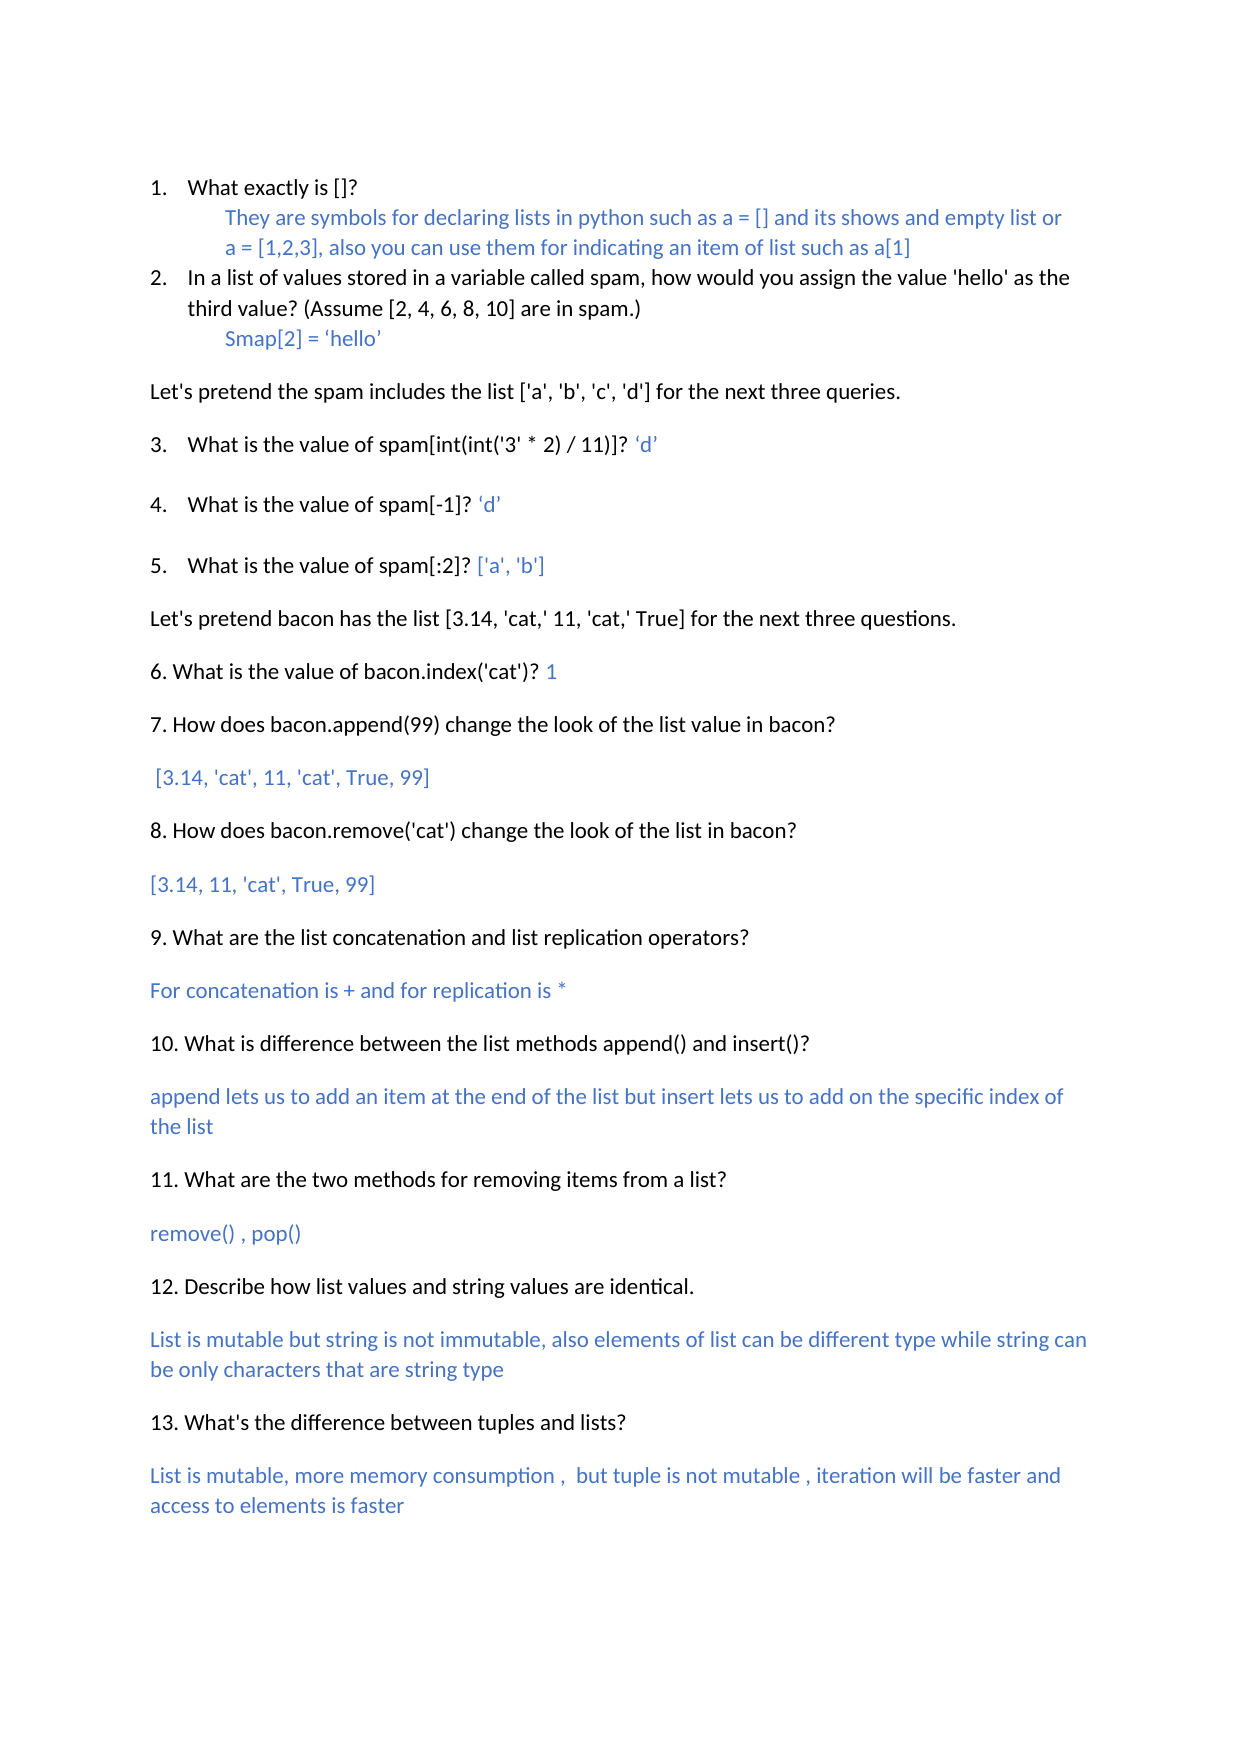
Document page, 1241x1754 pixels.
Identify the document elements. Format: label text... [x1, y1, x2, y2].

list What is the value of spam[-1]? ‘d’ [150, 491, 1090, 519]
text append lets us to add an item at the end of the list but insert lets us to add on the specific index of the list [150, 1082, 1090, 1141]
text 12. Describe how list values and string values are identical. [150, 1272, 1090, 1300]
list What is the value of spam[int(int('3' * 2) / 11)]? ‘d’ [150, 430, 1090, 458]
list a = [1,2,3], also you can use them for indicating an item of list such as a[1] [225, 233, 1090, 261]
text 11. What are the two methods for removing items from a list? [150, 1166, 1090, 1194]
list They are symbols for declaring lists in python such as a = [] and its shows and empty list or [225, 203, 1090, 231]
text List is mutable but string is not immutable, also elements of list can be different type while string can be only characters that are string type [150, 1325, 1090, 1383]
text 7. How does bacon.append(99) change the look of the list value in bacon? [150, 710, 1090, 738]
text [3.14, 11, 'cat', True, 99] [150, 870, 1090, 898]
text 9. What are the list concatenation and list replication operators? [150, 923, 1090, 951]
text [3.14, 'cat', 11, 'cat', True, 99] [150, 763, 1090, 792]
text Let's pretend bacon has the list [3.14, 'cat,' 11, 'cat,' True] for the next three questions. [150, 604, 1090, 632]
list What is the value of spam[:2]? ['a', 'b'] [150, 551, 1090, 579]
text Let's pretend the spam includes the list ['a', 'b', 'c', 'd'] for the next three queries. [150, 377, 1090, 405]
text 6. What is the value of bacon.index('cat')? 1 [150, 657, 1090, 685]
list In a list of values stored in a variable called spam, how would you assign the value 'hello' as the third value? (Assume [2, 4, 6, 8, 10] are in spam.) [150, 263, 1090, 322]
text 13. What's the difference between tuples and lists? [150, 1408, 1090, 1436]
text List is mutable, more memory consumption , but tuple is not mutable , iteration will be faster and access to elements is faster [150, 1461, 1090, 1520]
list Smap[2] = ‘hello’ [225, 324, 1090, 352]
text For concatenation is + and for replication is * [150, 976, 1090, 1004]
text 10. What is difference between the list methods append() and insert()? [150, 1029, 1090, 1057]
list What exactly is []? [150, 173, 1090, 201]
text 8. How does bacon.remove('cat') change the look of the list in bacon? [150, 817, 1090, 845]
text remove() , pop() [150, 1219, 1090, 1247]
